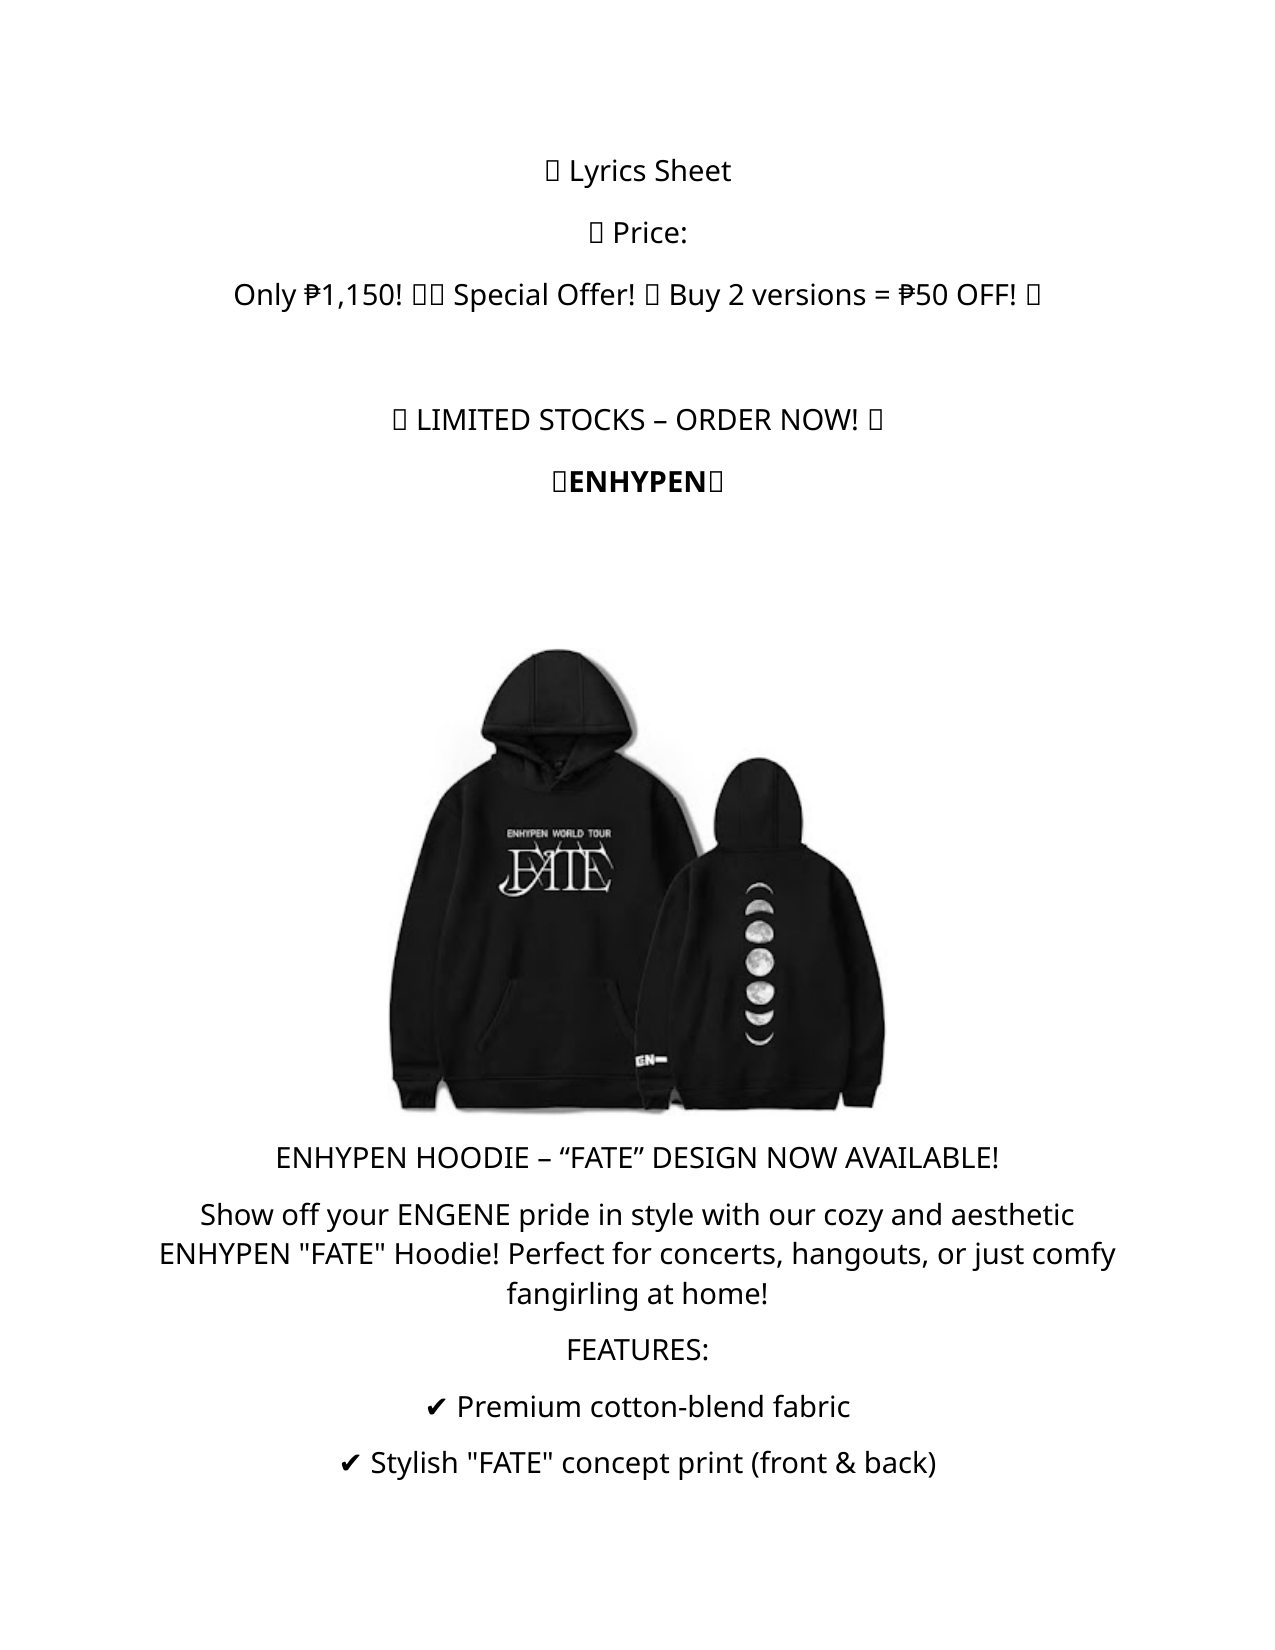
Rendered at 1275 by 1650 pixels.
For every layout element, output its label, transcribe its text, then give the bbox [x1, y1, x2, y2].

text 💸 Price: [150, 212, 1125, 252]
text FEATURES: [150, 1330, 1125, 1369]
text Only ₱1,150! 💵✨ Special Offer! ✨ Buy 2 versions = ₱50 OFF! 🎉 [150, 274, 1125, 314]
text ✔️ Stylish "FATE" concept print (front & back) [150, 1442, 1125, 1482]
text Show off your ENGENE pride in style with our cozy and aesthetic ENHYPEN "FATE" Hoodie! Perfect for concerts, hangouts, or just comfy fangirling at home! [150, 1194, 1125, 1313]
text 🔥 LIMITED STOCKS – ORDER NOW! 🔥 [150, 399, 1125, 439]
text 📖 Lyrics Sheet [150, 150, 1125, 190]
picture [387, 648, 888, 1116]
text ENHYPEN HOODIE – “FATE” DESIGN NOW AVAILABLE! [150, 1138, 1125, 1177]
text 🧡ENHYPEN🧡 [150, 461, 1125, 501]
text ✔️ Premium cotton-blend fabric [150, 1386, 1125, 1426]
